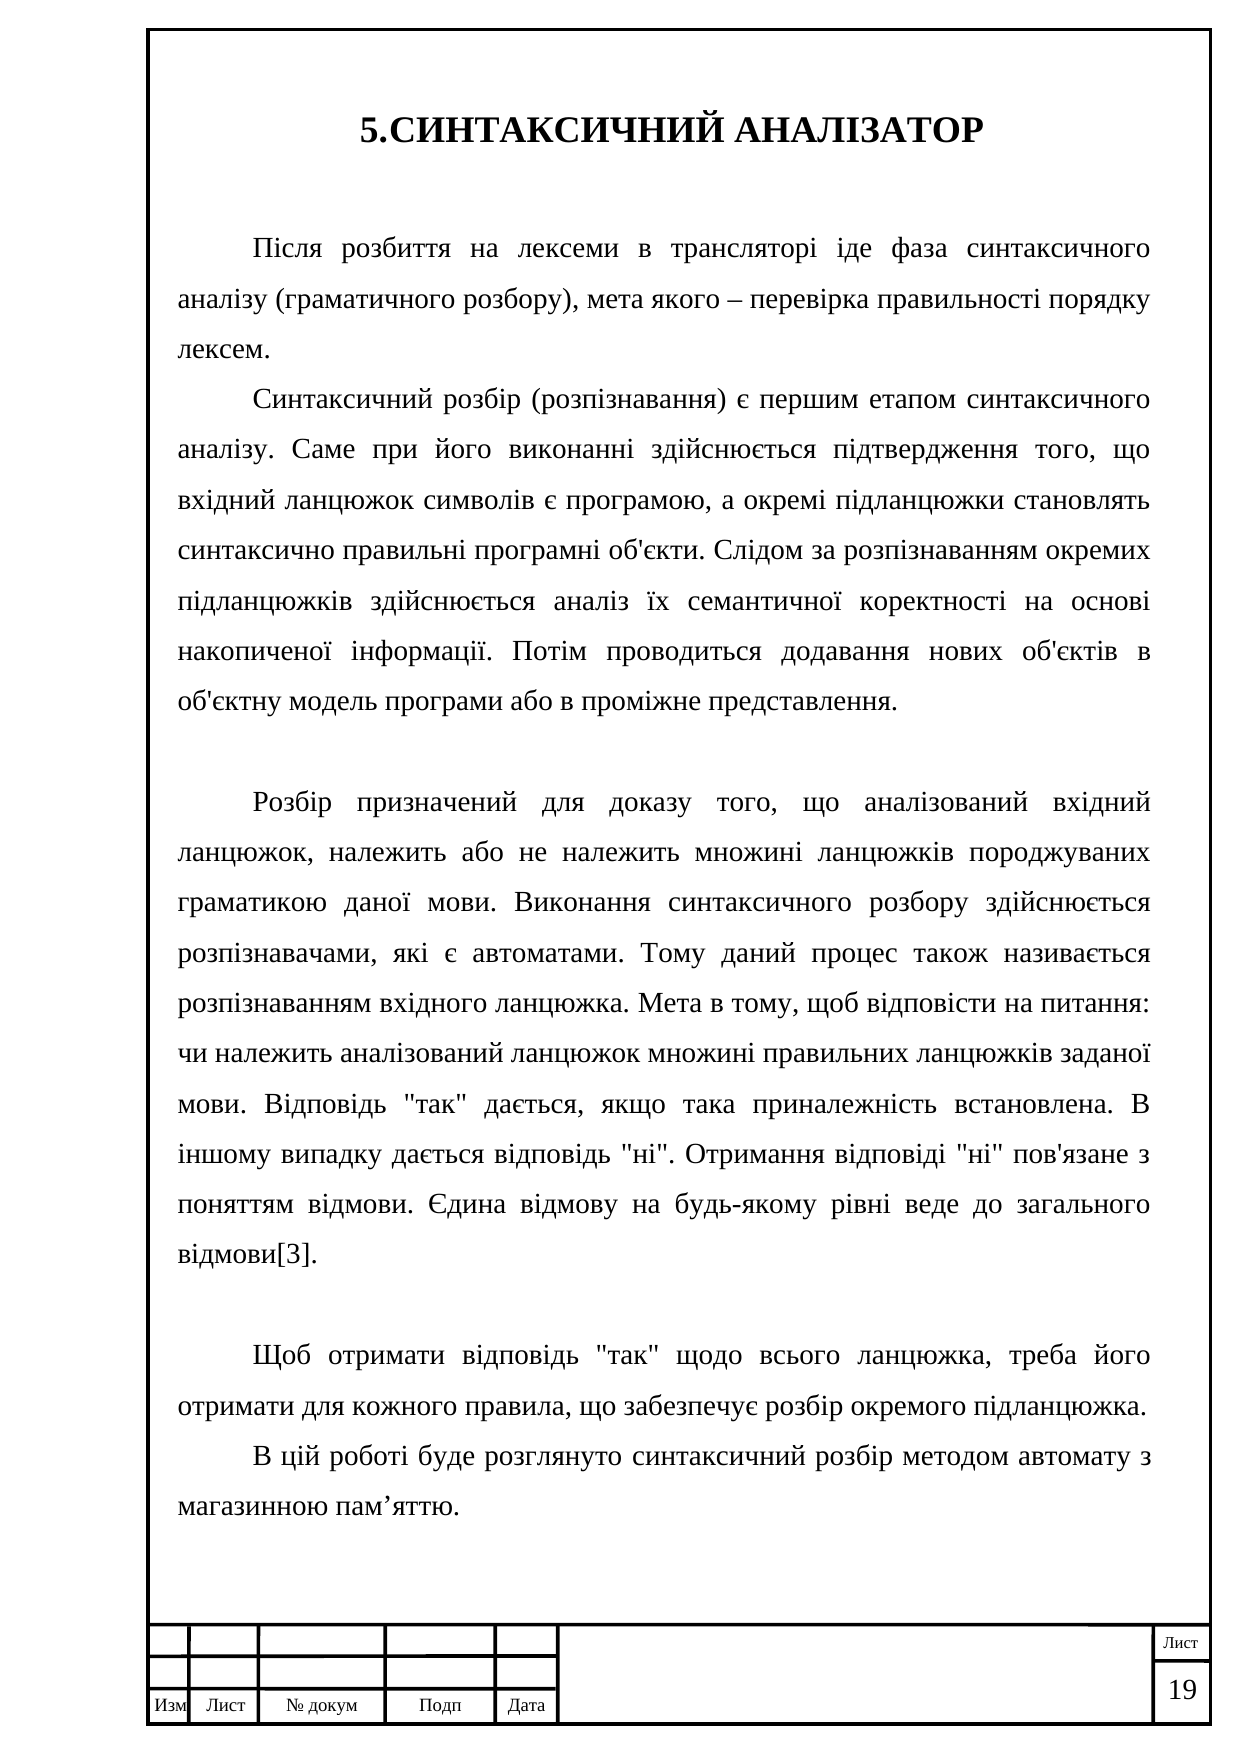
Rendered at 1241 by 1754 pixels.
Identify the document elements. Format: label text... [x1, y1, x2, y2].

text Розбір призначений для доказу того, що аналізований вхідний ланцюжок, належить або не належить множині ланцюжків породжуваних граматикою даної мови. Виконання синтаксичного розбору здійснюється розпізнавачами, які є автоматами. Тому даний процес також називається розпізнаванням вхідного ланцюжка. Мета в тому, щоб відповісти на питання: чи належить аналізований ланцюжок множині правильних ланцюжків заданої мови. Відповідь "так" дається, якщо така приналежність встановлена. В іншому випадку дається відповідь "ні". Отримання відповіді "ні" пов'язане з поняттям відмови. Єдина відмову на будь-якому рівні веде до загального відмови[3]. [177, 784, 1152, 1270]
text Синтаксичний розбір (розпізнавання) є першим етапом синтаксичного аналізу. Саме при його виконанні здійснюється підтвердження того, що вхідний ланцюжок символів є програмою, а окремі підланцюжки становлять синтаксично правильні програмні об'єкти. Слідом за розпізнаванням окремих підланцюжків здійснюється аналіз їх семантичної коректності на основі накопиченої інформації. Потім проводиться додавання нових об'єктів в об'єктну модель програми або в проміжне представлення. [177, 381, 1152, 717]
subtitle 5. СИНТАКСИЧНИЙ АНАЛІЗАТОР [192, 107, 1152, 151]
text Щоб отримати відповідь "так" щодо всього ланцюжка, треба його отримати для кожного правила, що забезпечує розбір окремого підланцюжка. [177, 1337, 1152, 1421]
text В цій роботі буде розглянуто синтаксичний розбір методом автомату з магазинною пам’яттю. [177, 1438, 1152, 1522]
text Після розбиття на лексеми в трансляторі іде фаза синтаксичного аналізу (граматичного розбору), мета якого – перевірка правильності порядку лексем. [177, 230, 1152, 364]
